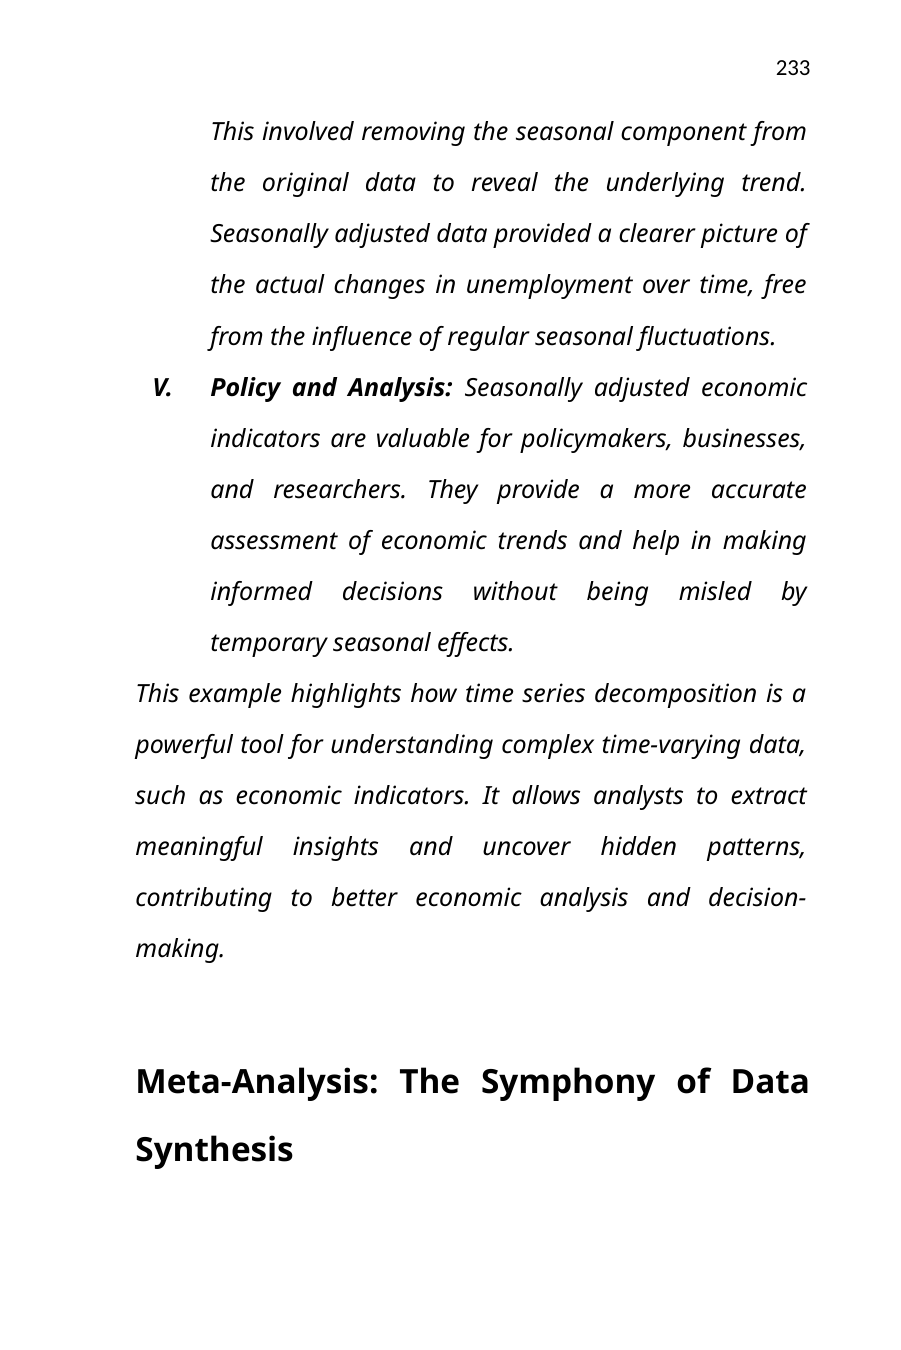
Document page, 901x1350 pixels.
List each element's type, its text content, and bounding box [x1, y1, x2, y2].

text This example highlights how time series decomposition is a powerful tool for understanding complex time-varying data, such as economic indicators. It allows analysts to extract meaningful insights and uncover hidden patterns, contributing to better economic analysis and decision-making. [135, 675, 810, 965]
text Meta-Analysis: The Symphony of Data Synthesis [135, 1058, 810, 1171]
list Policy and Analysis: Seasonally adjusted economic indicators are valuable for policymakers, businesses, and researchers. They provide a more accurate assessment of economic trends and help in making informed decisions without being misled by temporary seasonal effects. [173, 369, 810, 658]
